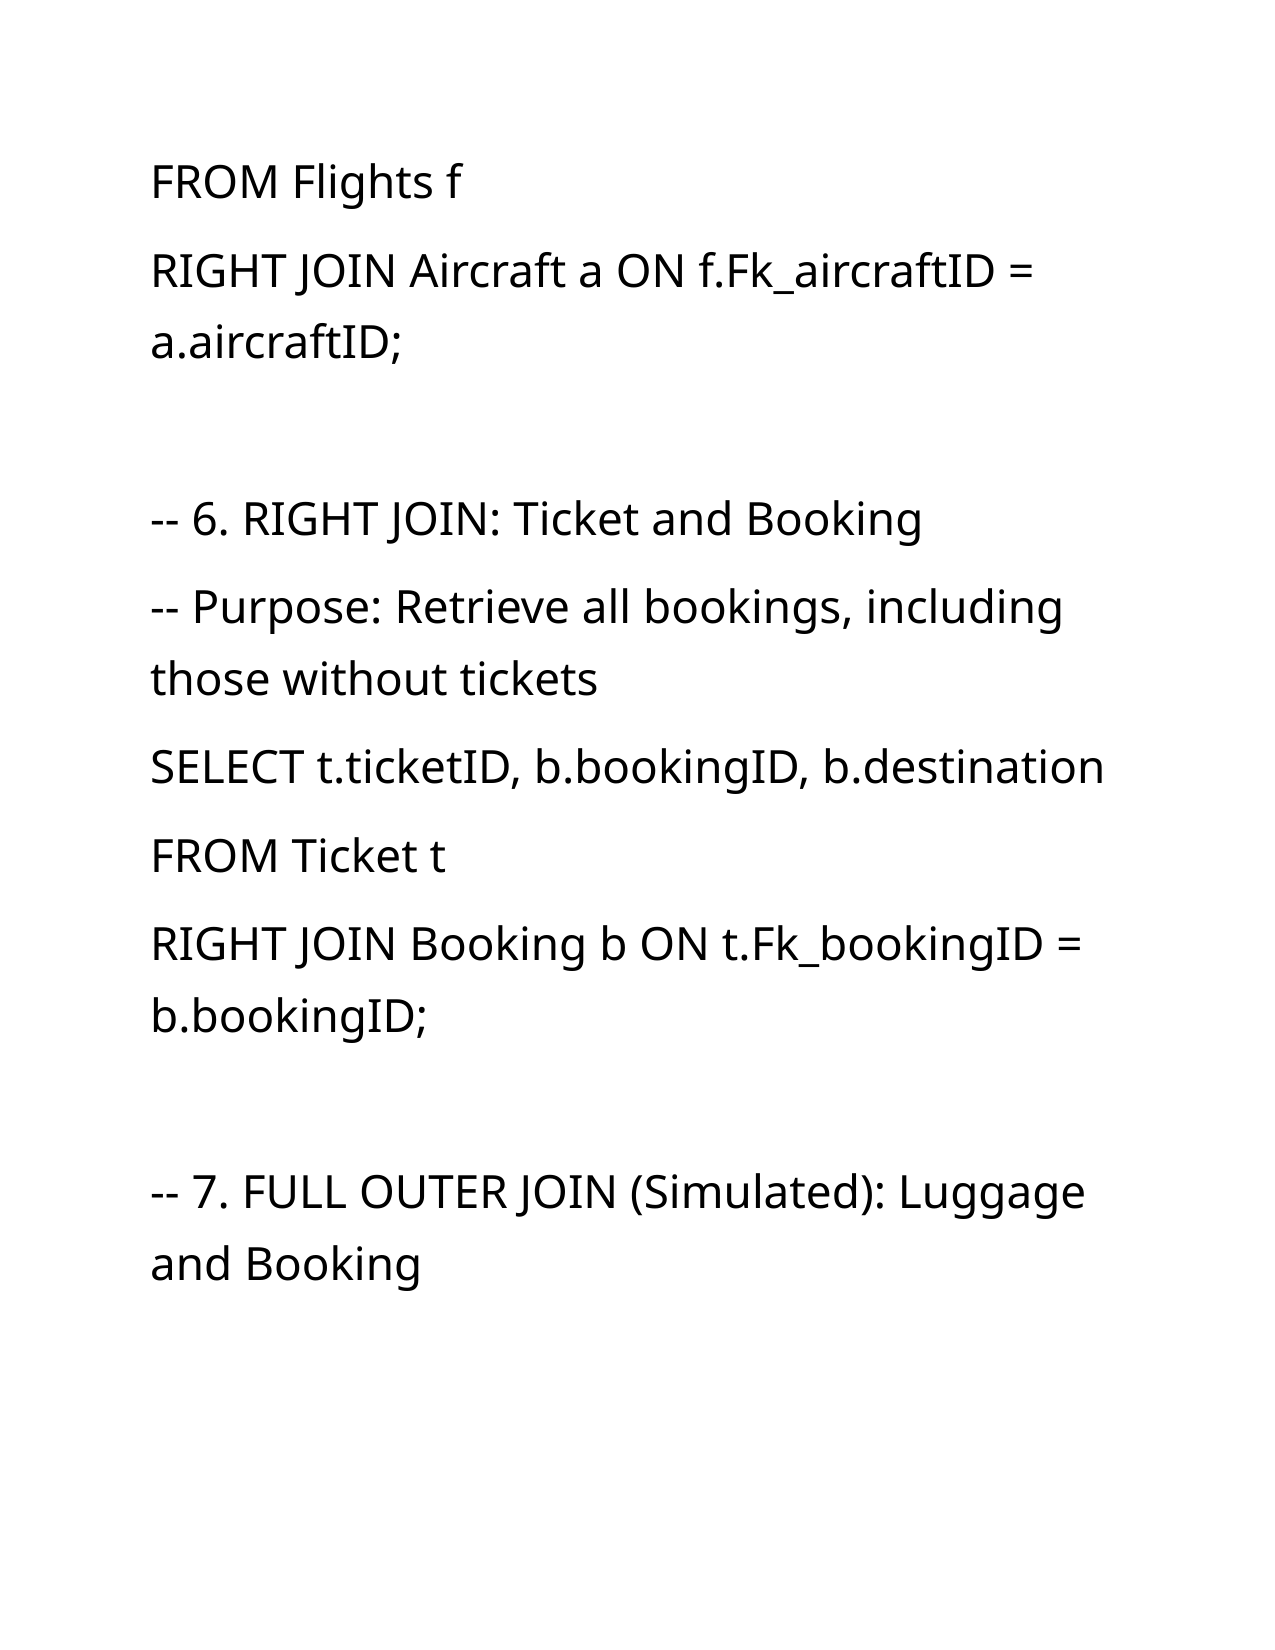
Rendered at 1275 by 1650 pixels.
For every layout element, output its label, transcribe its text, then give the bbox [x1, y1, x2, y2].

text -- 6. RIGHT JOIN: Ticket and Booking [150, 487, 1125, 549]
text FROM Ticket t [150, 823, 1125, 886]
text -- 7. FULL OUTER JOIN (Simulated): Luggage and Booking [150, 1160, 1125, 1294]
text SELECT t.ticketID, b.bookingID, b.destination [150, 735, 1125, 797]
text RIGHT JOIN Aircraft a ON f.Fk_aircraftID = a.aircraftID; [150, 238, 1125, 372]
text -- Purpose: Retrieve all bookings, including those without tickets [150, 575, 1125, 709]
text FROM Flights f [150, 150, 1125, 212]
text RIGHT JOIN Booking b ON t.Fk_bookingID = b.bookingID; [150, 912, 1125, 1046]
